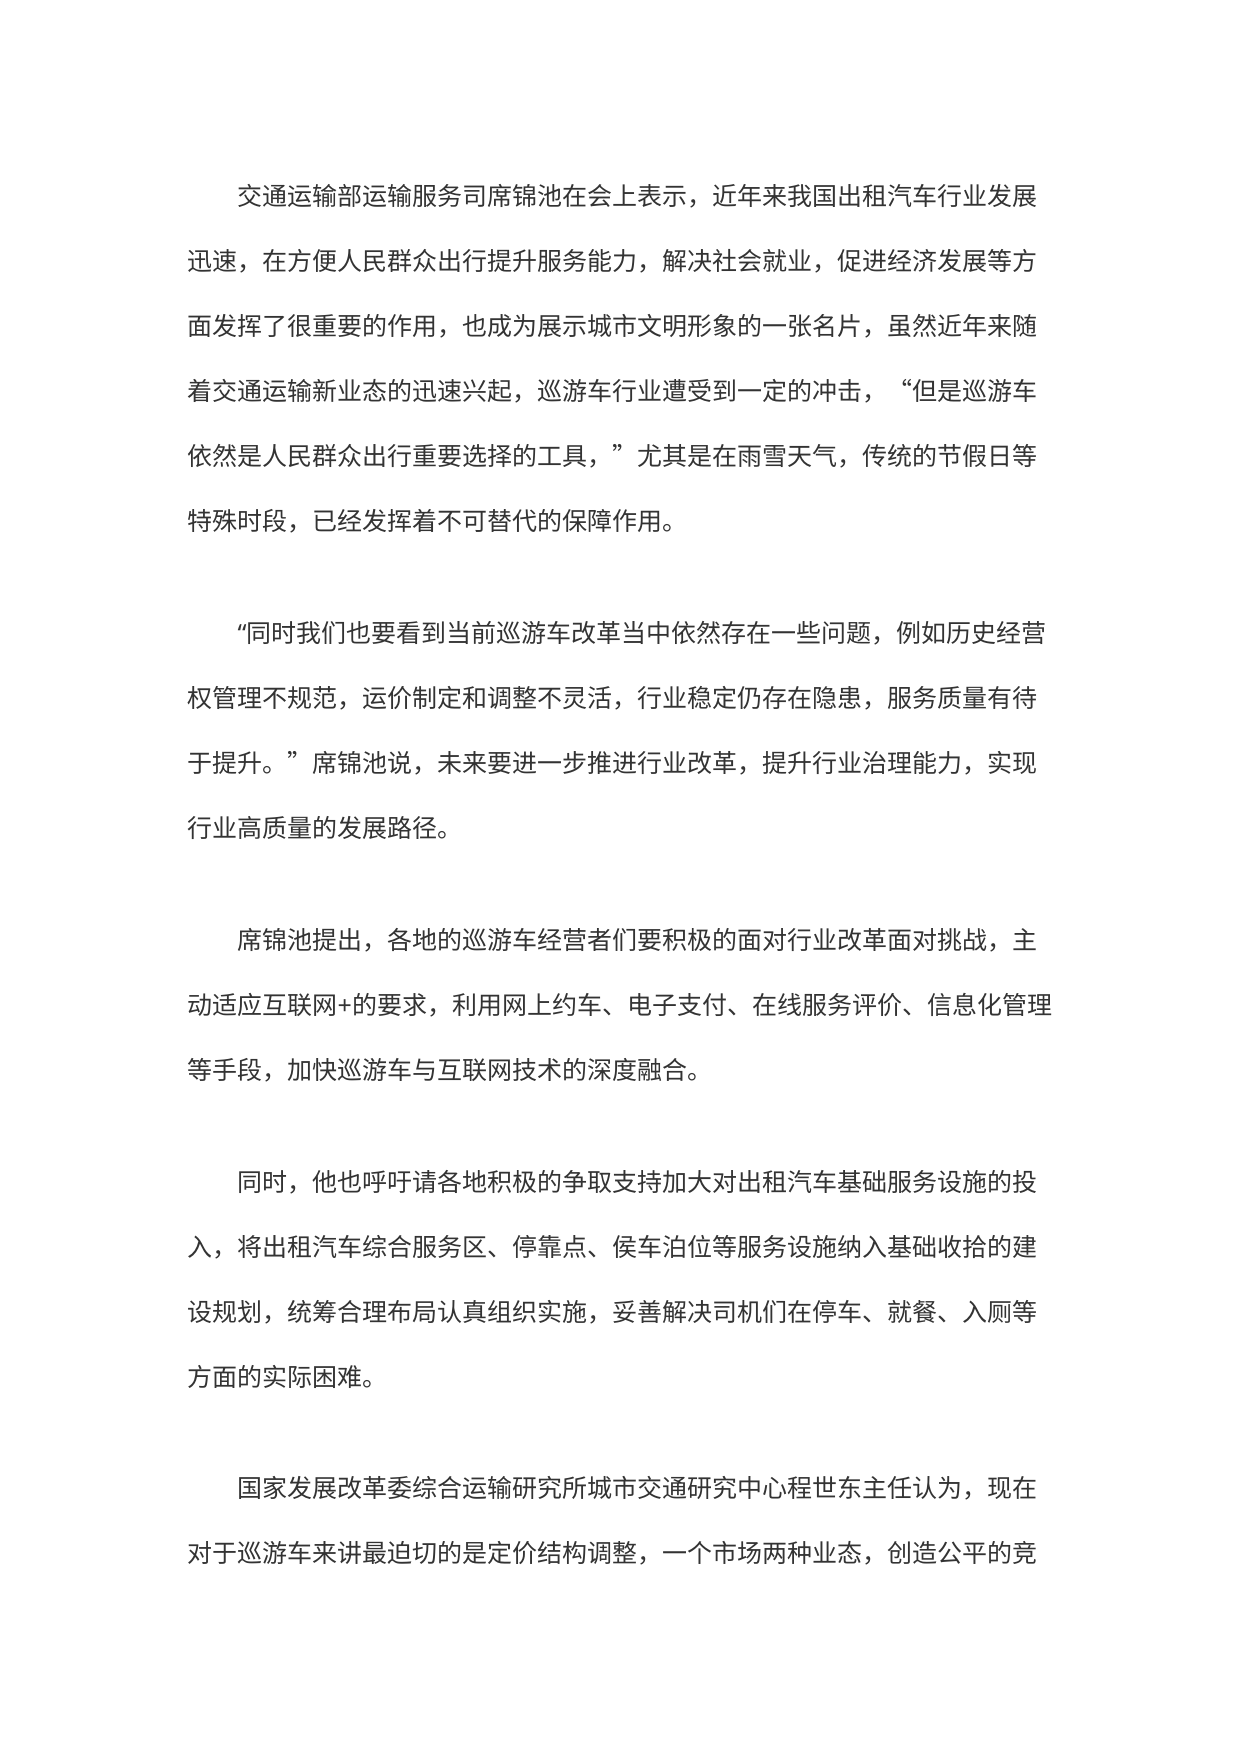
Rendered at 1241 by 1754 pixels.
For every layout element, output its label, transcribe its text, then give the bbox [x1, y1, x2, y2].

text 交通运输部运输服务司席锦池在会上表示，近年来我国出租汽车行业发展迅速，在方便人民群众出行提升服务能力，解决社会就业，促进经济发展等方面发挥了很重要的作用，也成为展示城市文明形象的一张名片，虽然近年来随着交通运输新业态的迅速兴起，巡游车行业遭受到一定的冲击，“但是巡游车依然是人民群众出行重要选择的工具，”尤其是在雨雪天气，传统的节假日等特殊时段，已经发挥着不可替代的保障作用。 [187, 162, 1053, 552]
text 同时，他也呼吁请各地积极的争取支持加大对出租汽车基础服务设施的投入，将出租汽车综合服务区、停靠点、侯车泊位等服务设施纳入基础收拾的建设规划，统筹合理布局认真组织实施，妥善解决司机们在停车、就餐、入厕等方面的实际困难。 [187, 1148, 1053, 1408]
text 席锦池提出，各地的巡游车经营者们要积极的面对行业改革面对挑战，主动适应互联网+的要求，利用网上约车、电子支付、在线服务评价、信息化管理等手段，加快巡游车与互联网技术的深度融合。 [187, 906, 1053, 1101]
text “同时我们也要看到当前巡游车改革当中依然存在一些问题，例如历史经营权管理不规范，运价制定和调整不灵活，行业稳定仍存在隐患，服务质量有待于提升。”席锦池说，未来要进一步推进行业改革，提升行业治理能力，实现行业高质量的发展路径。 [187, 599, 1053, 859]
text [187, 1454, 1053, 1584]
